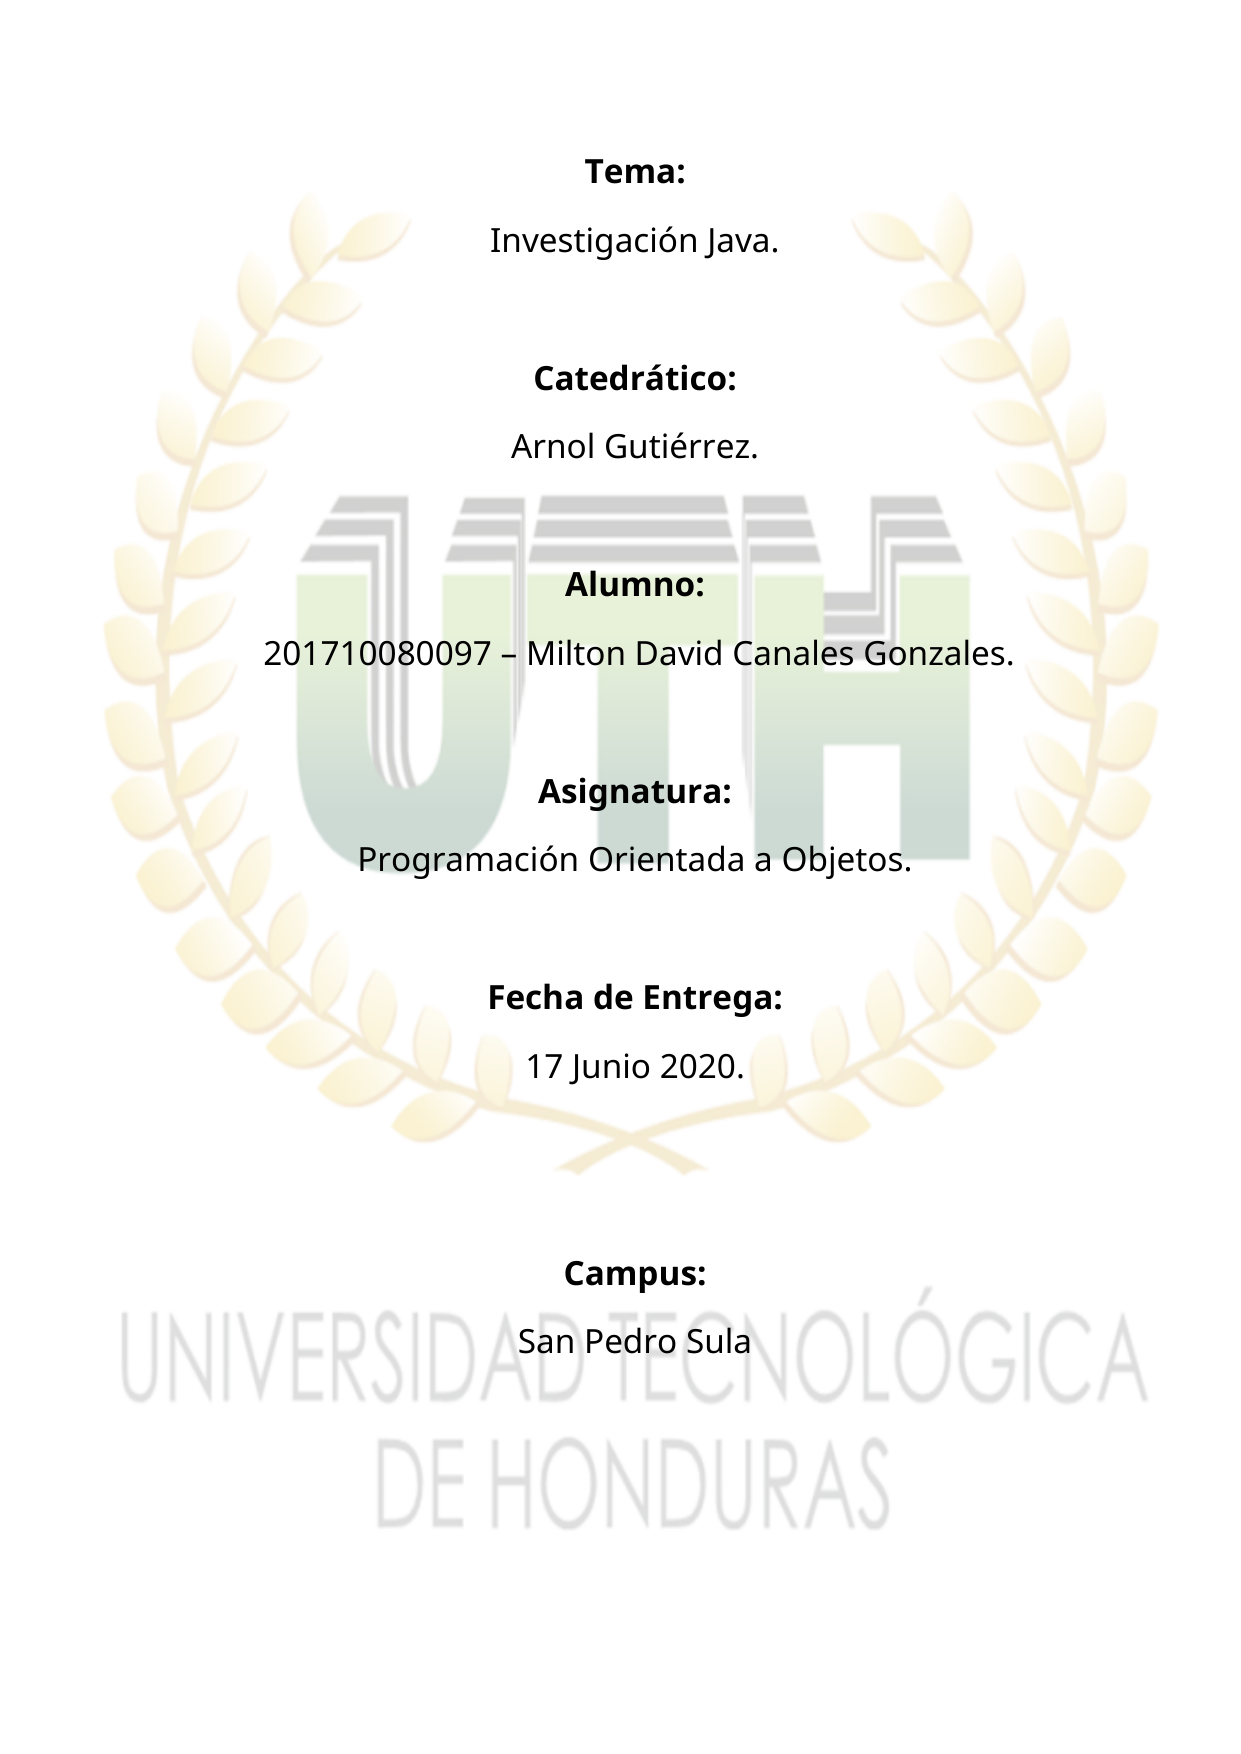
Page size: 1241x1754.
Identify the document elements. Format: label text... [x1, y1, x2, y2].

text Programación Orientada a Objetos. [148, 836, 1122, 882]
text Fecha de Entrega: [148, 974, 1122, 1019]
text Arnol Gutiérrez. [148, 423, 1122, 468]
text Alumno: [148, 561, 1122, 606]
text San Pedro Sula [148, 1318, 1122, 1364]
text Asignatura: [148, 767, 1122, 813]
text 17 Junio 2020. [148, 1043, 1122, 1088]
text Catedrático: [148, 354, 1122, 400]
text 201710080097 – Milton David Canales Gonzales. [148, 630, 1122, 675]
text Investigación Java. [148, 217, 1122, 262]
picture [92, 147, 1176, 1632]
text Campus: [148, 1249, 1122, 1295]
text Tema: [148, 148, 1122, 193]
